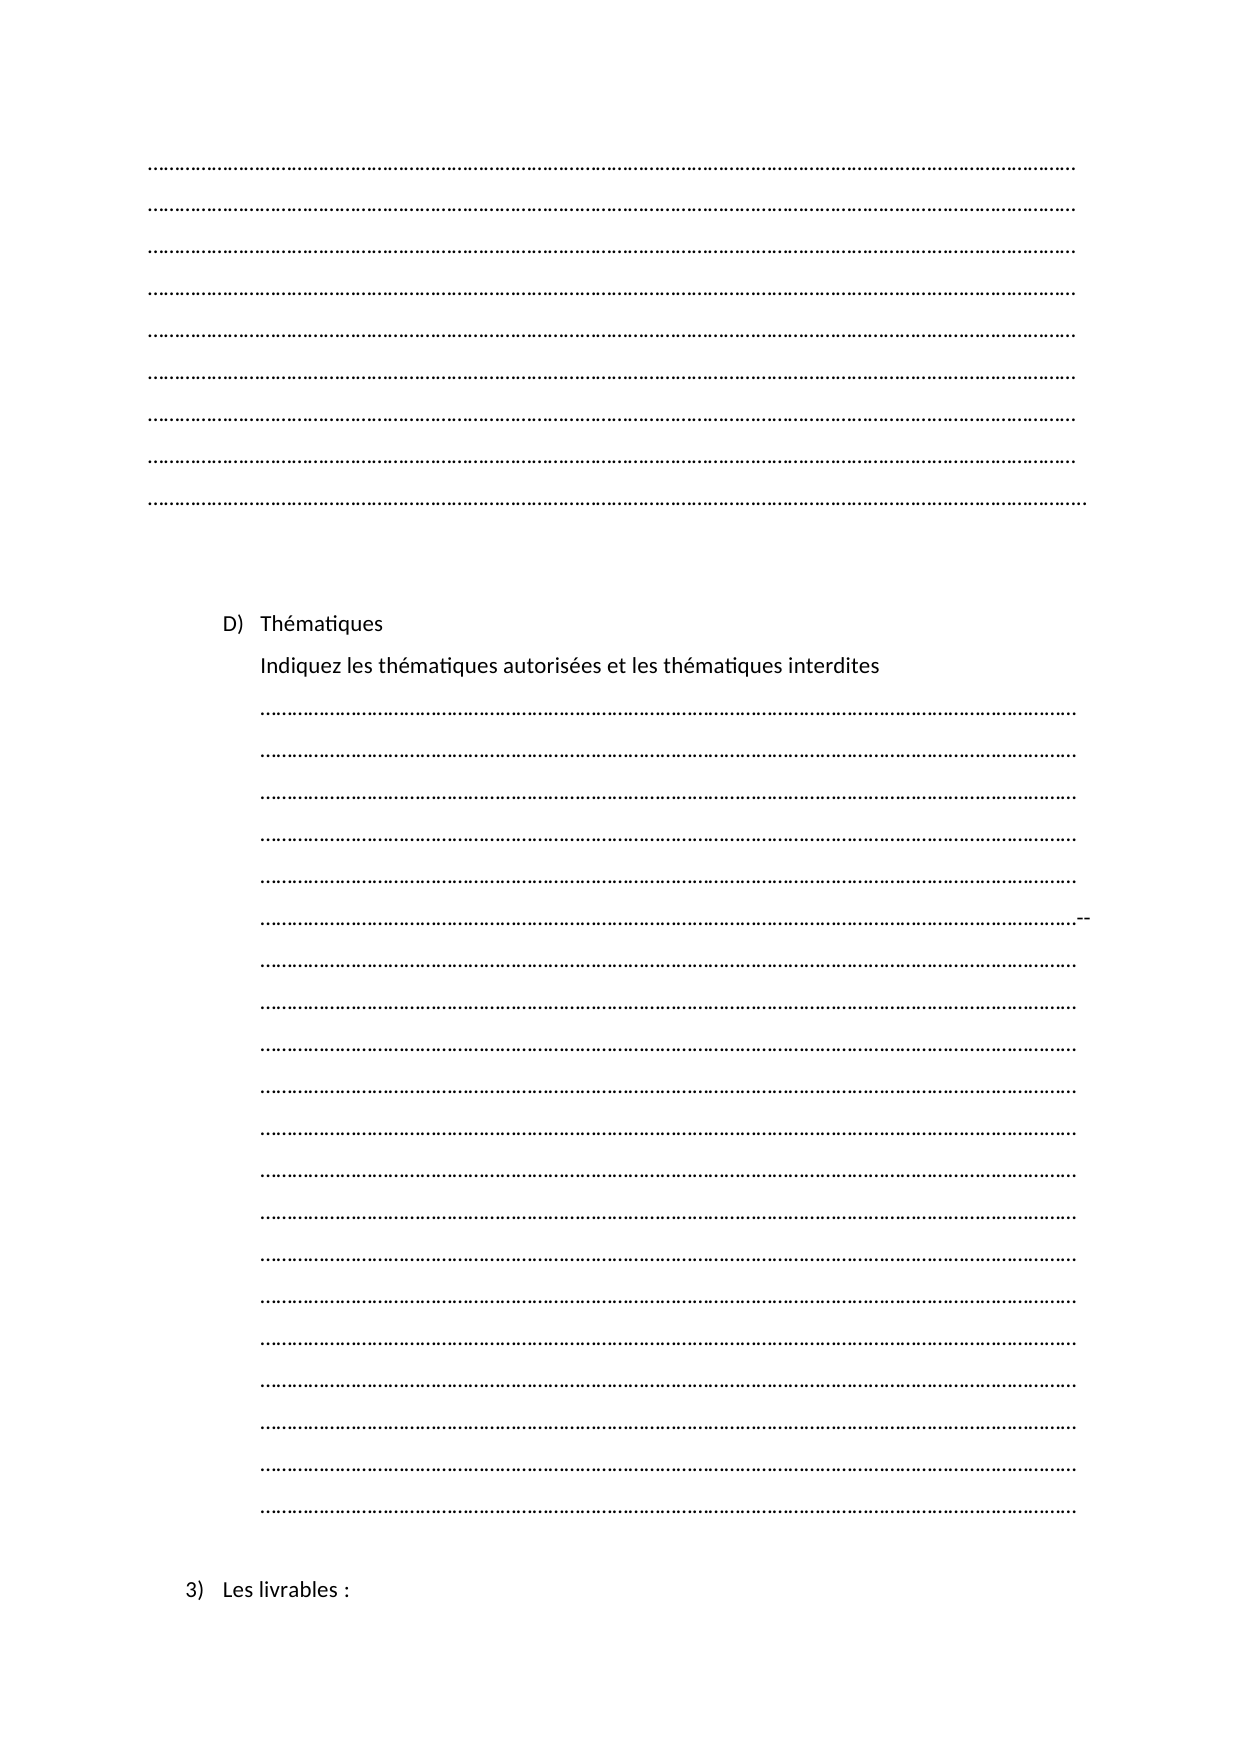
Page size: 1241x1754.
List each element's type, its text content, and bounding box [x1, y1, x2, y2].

list Indiquez les thématiques autorisées et les thématiques interdites ………………………………………………………………………………………………………………………………………………………………………………………………………………………………………………………………………………………………………………………………………………………………………………………………………………………………………………………………………………………………………………………………………………………………………………………………………………………………………………………………………………………………………………………………………………………………………………………………………………………………………………--……………………………………………………………………………………………………………………………………………………………………………………………………………………………………………………………………………………………………………………………………………………………………………………………………………………………………………………………………………………………………………………………………………………………………………………………………………………………………………………………………………………………………………………………………………………………………………………………………………………………………………………………………………………………………………………………………………………………………………………………………………………………………………………………………………………………………………………………………………………………………………………………………………………………………………………………………………………………………………………………………………………………………………………………………………………………………………………………………………………………………………………………………………………………………………………………………………………………………………………………………………………………………………………………………………………………………………………………………………………………………………………………………………………………………………………………………………………………………………… [260, 651, 1093, 1519]
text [148, 148, 1093, 511]
list Les livrables : [185, 1575, 1093, 1603]
list Thématiques [223, 609, 1093, 637]
